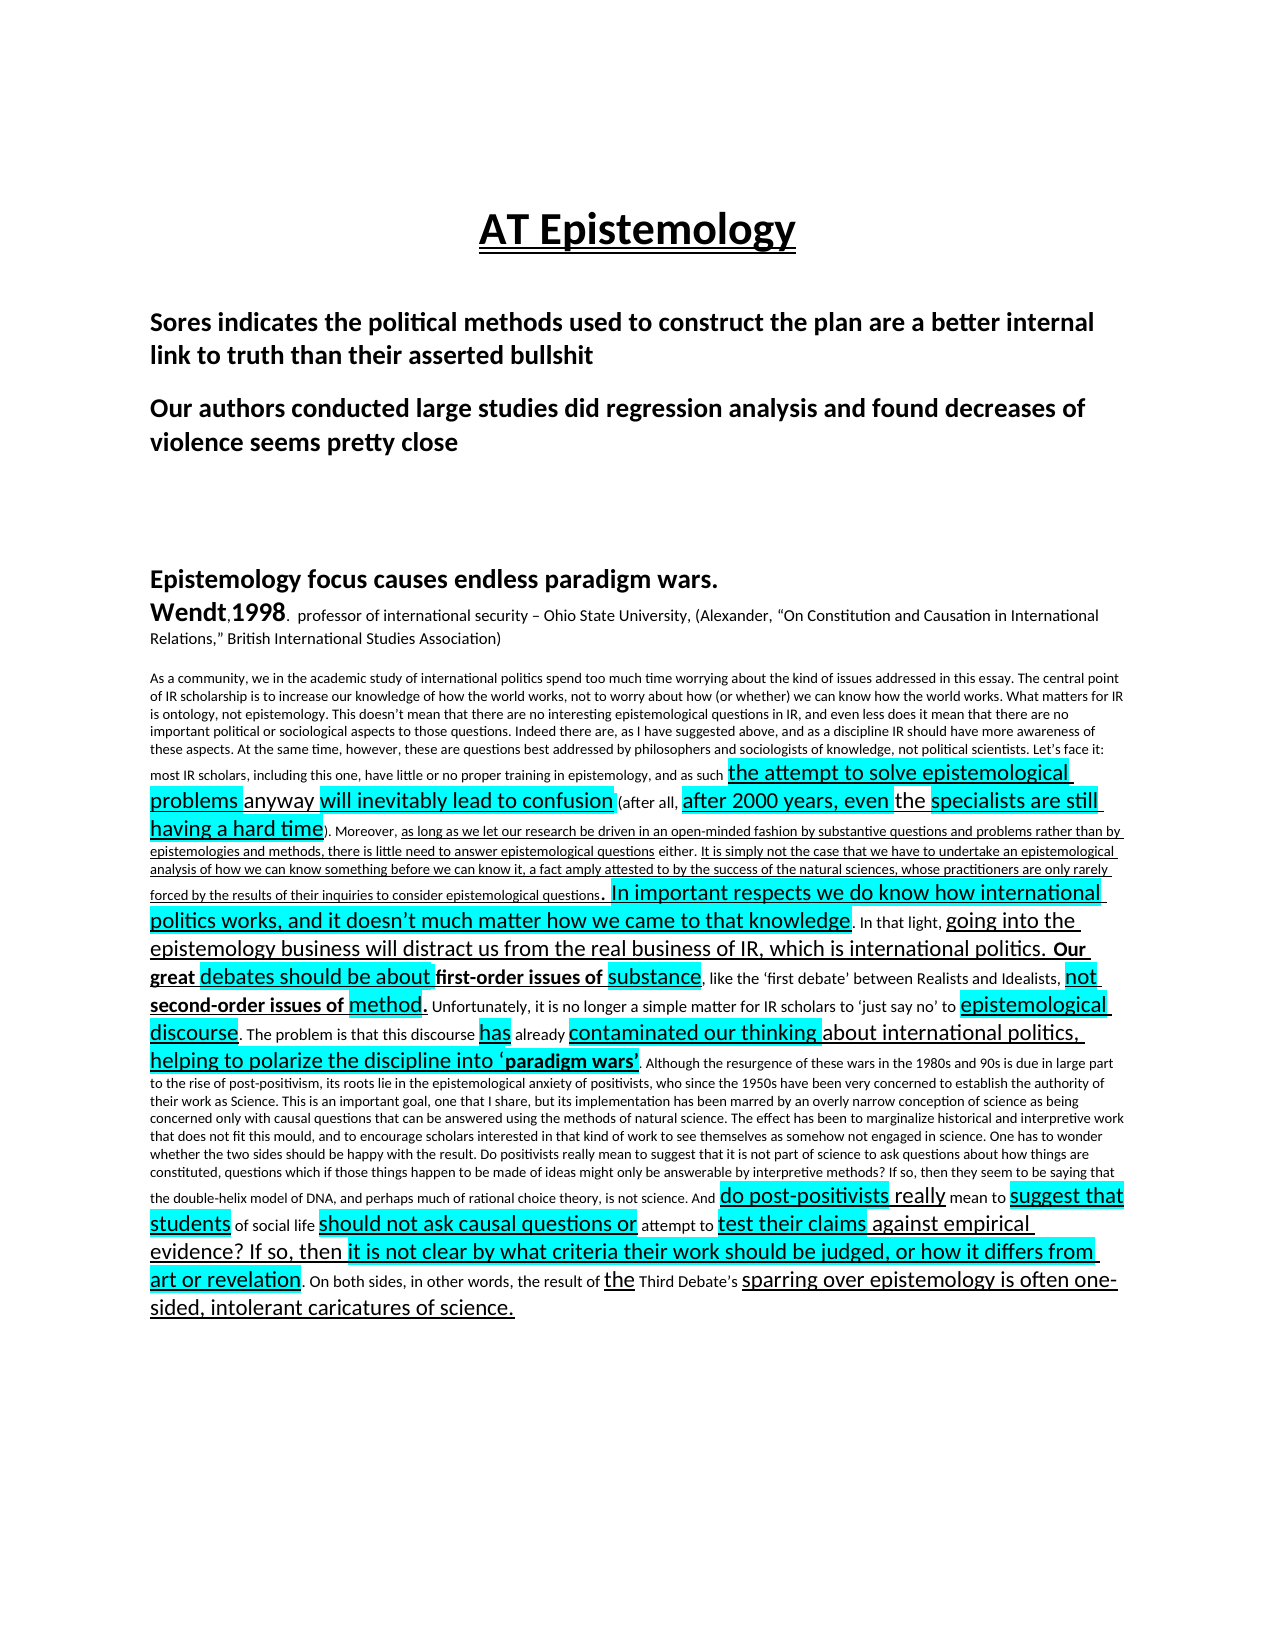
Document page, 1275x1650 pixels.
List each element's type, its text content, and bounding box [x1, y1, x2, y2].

subtitle Epistemology focus causes endless paradigm wars. [150, 563, 1125, 596]
text As a community, we in the academic study of international politics spend too much time worrying about the kind of issues addressed in this essay. The central point of IR scholarship is to increase our knowledge of how the world works, not to worry about how (or whether) we can know how the world works. What matters for IR is ontology, not epistemology. This doesn’t mean that there are no interesting epistemological questions in IR, and even less does it mean that there are no important political or sociological aspects to those questions. Indeed there are, as I have suggested above, and as a discipline IR should have more awareness of these aspects. At the same time, however, these are questions best addressed by philosophers and sociologists of knowledge, not political scientists. Let’s face it: most IR scholars, including this one, have little or no proper training in epistemology, and as such the attempt to solve epistemological problems anyway will inevitably lead to confusion (after all, after 2000 years, even the specialists are still having a hard time). Moreover, as long as we let our research be driven in an open-minded fashion by substantive questions and problems rather than by epistemologies and methods, there is little need to answer epistemological questions either. It is simply not the case that we have to undertake an epistemological analysis of how we can know something before we can know it, a fact amply attested to by the success of the natural sciences, whose practitioners are only rarely forced by the results of their inquiries to consider epistemological questions. In important respects we do know how international politics works, and it doesn’t much matter how we came to that knowledge. In that light, going into the epistemology business will distract us from the real business of IR, which is international politics. Our great debates should be about first-order issues of substance, like the ‘first debate’ between Realists and Idealists, not second-order issues of method. Unfortunately, it is no longer a simple matter for IR scholars to ‘just say no’ to epistemological discourse. The problem is that this discourse has already contaminated our thinking about international politics, helping to polarize the discipline into ‘paradigm wars’. Although the resurgence of these wars in the 1980s and 90s is due in large part to the rise of post-positivism, its roots lie in the epistemological anxiety of positivists, who since the 1950s have been very concerned to establish the authority of their work as Science. This is an important goal, one that I share, but its implementation has been marred by an overly narrow conception of science as being concerned only with causal questions that can be answered using the methods of natural science. The effect has been to marginalize historical and interpretive work that does not fit this mould, and to encourage scholars interested in that kind of work to see themselves as somehow not engaged in science. One has to wonder whether the two sides should be happy with the result. Do positivists really mean to suggest that it is not part of science to ask questions about how things are constituted, questions which if those things happen to be made of ideas might only be answerable by interpretive methods? If so, then they seem to be saying that the double-helix model of DNA, and perhaps much of rational choice theory, is not science. And do post-positivists really mean to suggest that students of social life should not ask causal questions or attempt to test their claims against empirical evidence? If so, then it is not clear by what criteria their work should be judged, or how it differs from art or revelation. On both sides, in other words, the result of the Third Debate’s sparring over epistemology is often one-sided, intolerant caricatures of science. [150, 669, 1125, 1321]
subtitle AT Epistemology [150, 200, 1125, 256]
text Wendt,1998. professor of international security – Ohio State University, (Alexander, “On Constitution and Causation in International Relations,” British International Studies Association) [150, 596, 1125, 649]
subtitle Sores indicates the political methods used to construct the plan are a better internal link to truth than their asserted bullshit [150, 305, 1125, 371]
subtitle Our authors conducted large studies did regression analysis and found decreases of violence seems pretty close [150, 392, 1125, 458]
